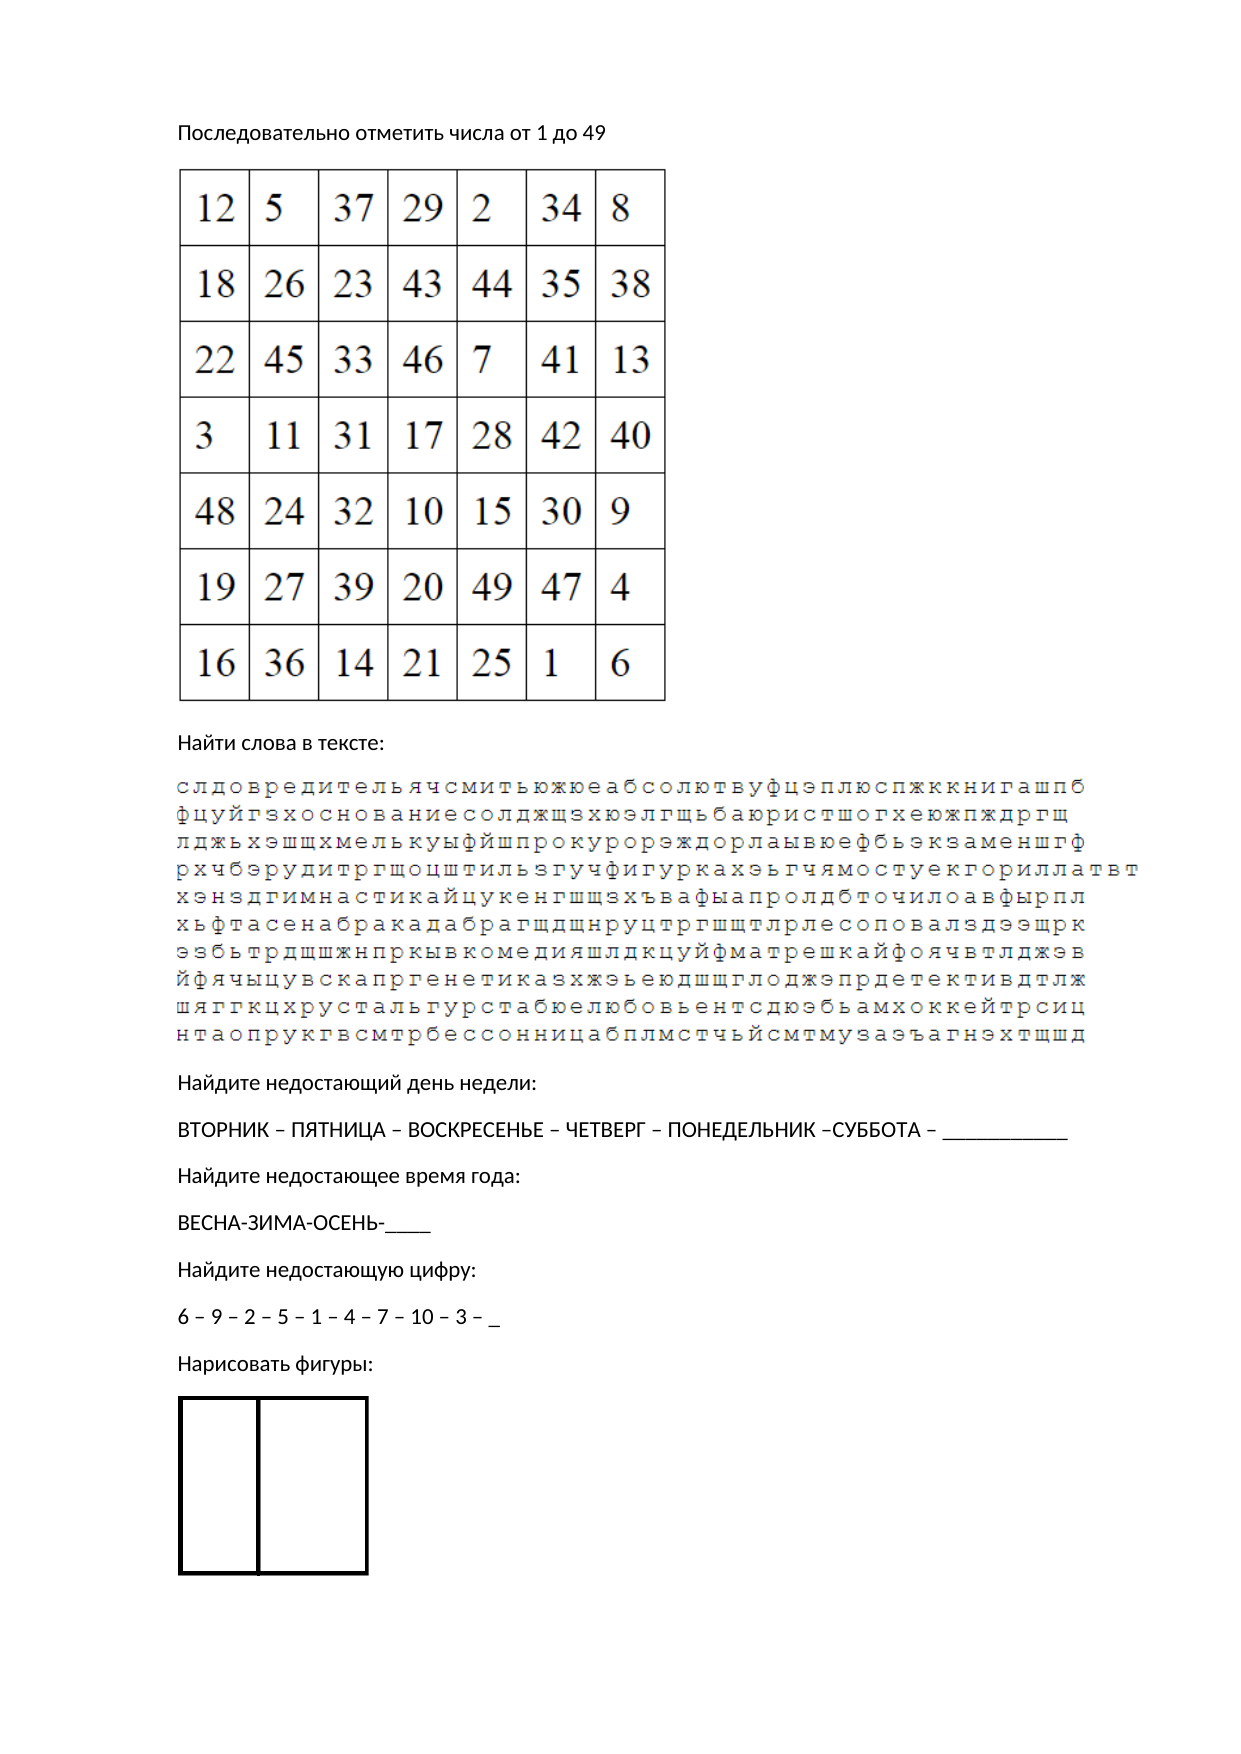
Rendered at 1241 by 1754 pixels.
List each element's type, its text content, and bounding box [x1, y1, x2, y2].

text ВТОРНИК – ПЯТНИЦА – ВОСКРЕСЕНЬЕ – ЧЕТВЕРГ – ПОНЕДЕЛЬНИК –СУББОТА – ___________ [177, 1115, 1152, 1143]
picture [177, 165, 667, 709]
text Последовательно отметить числа от 1 до 49 [177, 118, 1152, 146]
text Найдите недостающий день недели: [177, 1068, 1152, 1096]
picture [177, 774, 1152, 1049]
text Найдите недостающее время года: [177, 1162, 1152, 1189]
text Найдите недостающую цифру: [177, 1255, 1152, 1283]
text ВЕСНА-ЗИМА-ОСЕНЬ-____ [177, 1208, 1152, 1236]
text Нарисовать фигуры: [177, 1349, 1152, 1377]
text 6 – 9 – 2 – 5 – 1 – 4 – 7 – 10 – 3 – _ [177, 1302, 1152, 1330]
text Найти слова в тексте: [177, 728, 1152, 756]
picture [177, 1396, 369, 1576]
